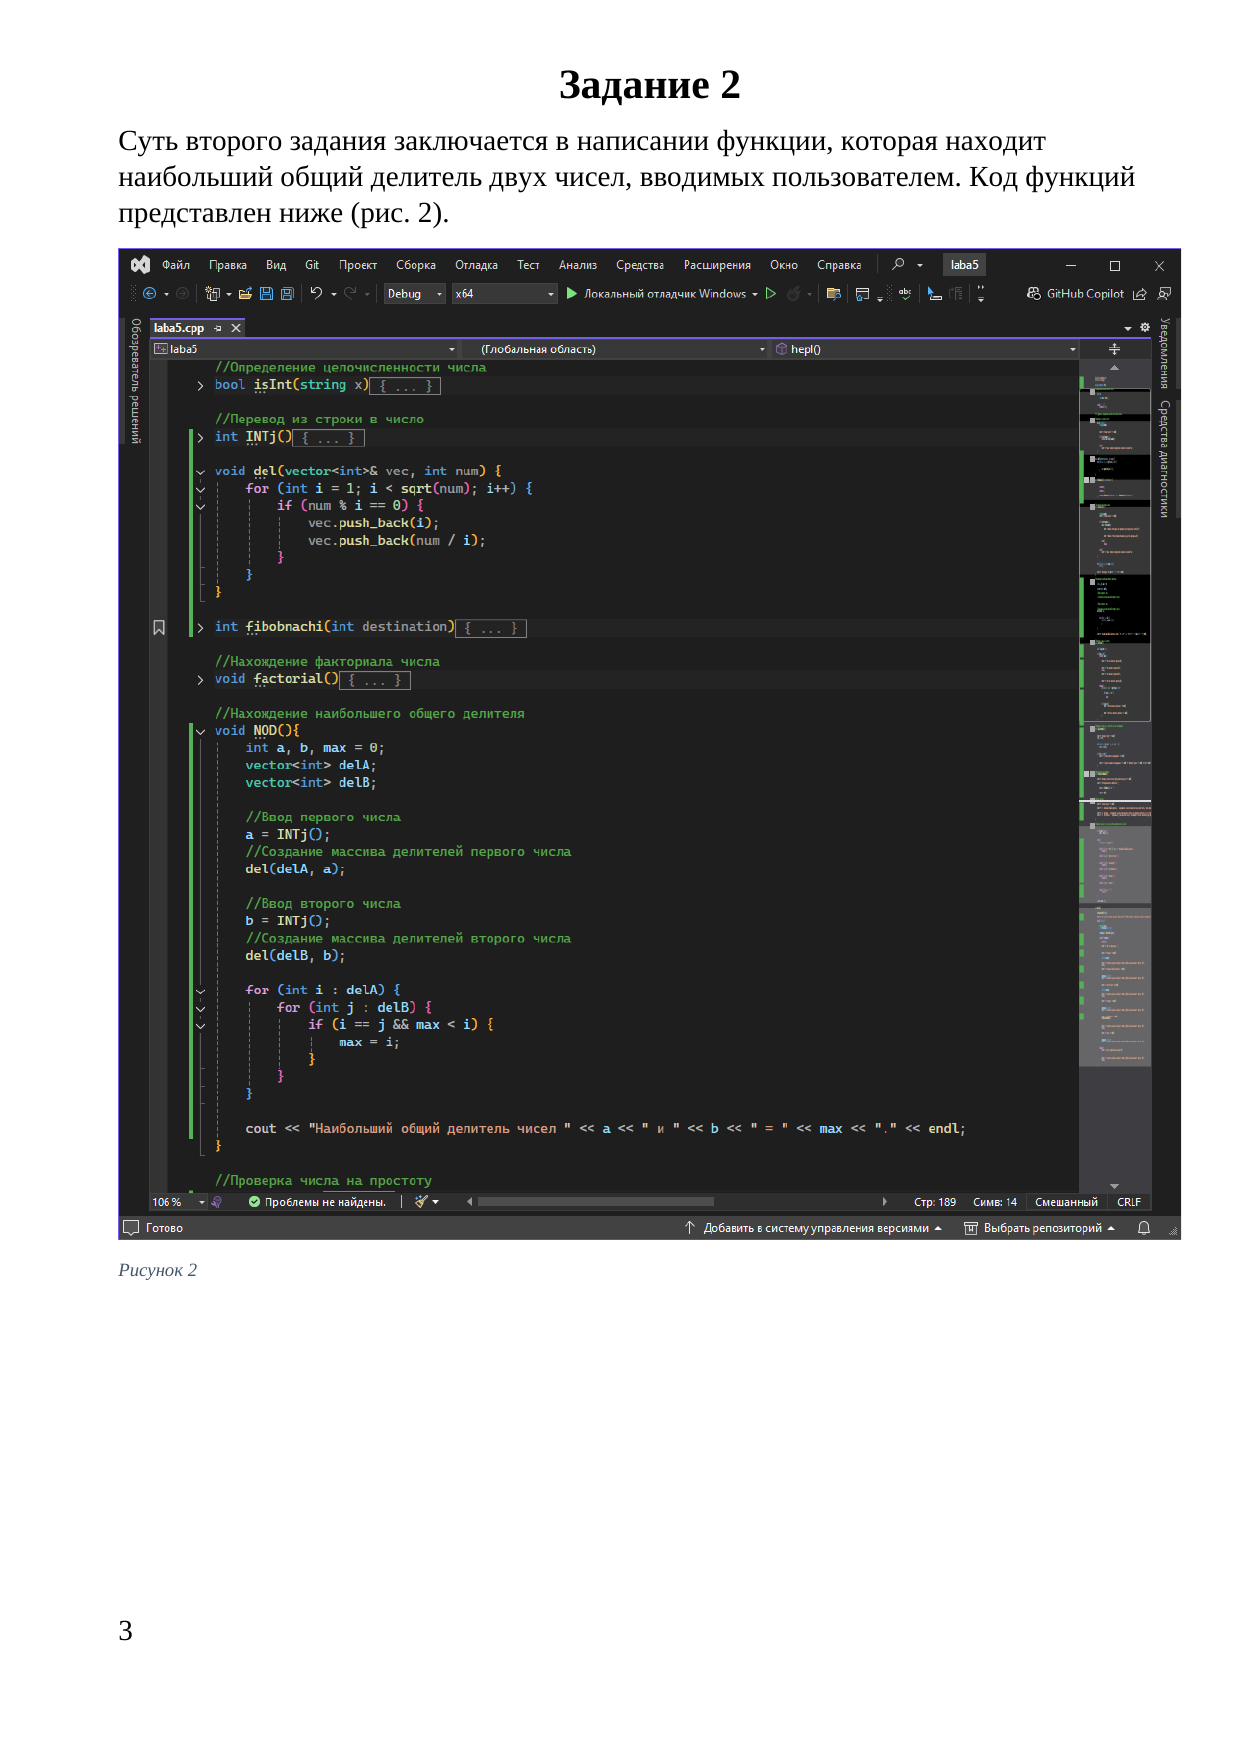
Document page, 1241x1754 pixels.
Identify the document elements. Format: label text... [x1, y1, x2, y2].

title Задание 2 [118, 59, 1181, 107]
picture [118, 248, 1182, 1240]
text Суть второго задания заключается в написании функции, которая находит наибольший общий делитель двух чисел, вводимых пользователем. Код функций представлен ниже (рис. 2). [118, 123, 1181, 229]
text Рисунок 2 [118, 1259, 1181, 1280]
